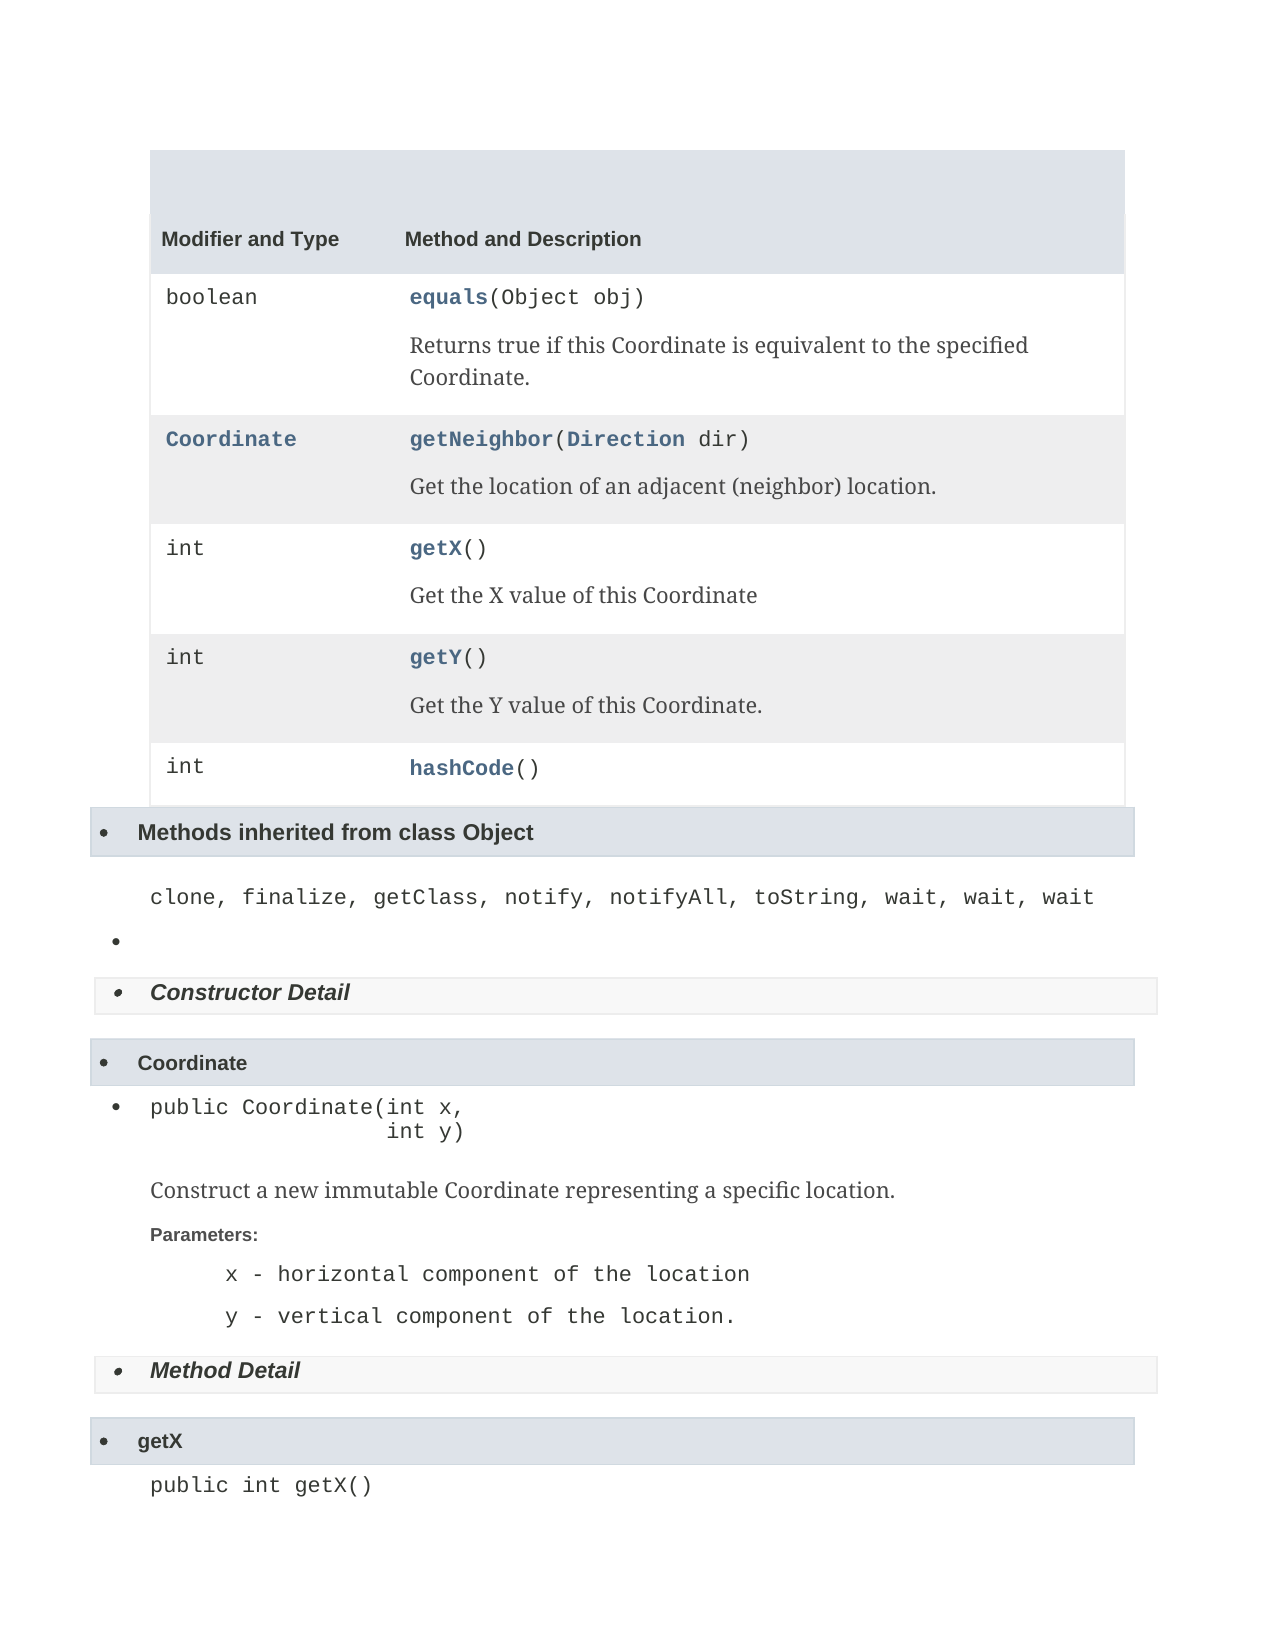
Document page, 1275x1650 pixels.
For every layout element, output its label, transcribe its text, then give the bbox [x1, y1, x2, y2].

table_cell getX() Get the X value of this Coordinate [394, 525, 1124, 634]
list Constructor Detail [96, 979, 1156, 1013]
text Construct a new immutable Coordinate representing a specific location. [150, 1174, 1125, 1204]
table_cell Coordinate [151, 415, 394, 524]
list public Coordinate(int x, [112, 1096, 1125, 1121]
text x - horizontal component of the location [225, 1263, 1125, 1288]
text y - vertical component of the location. [225, 1306, 1125, 1330]
text int y) [150, 1121, 1125, 1145]
list getX [92, 1419, 1133, 1464]
table_cell int [151, 525, 394, 634]
list Method Detail [96, 1357, 1156, 1392]
text clone, finalize, getClass, notify, notifyAll, toString, wait, wait, wait [150, 886, 1125, 911]
table_cell boolean [151, 274, 394, 415]
text Parameters: [150, 1223, 1125, 1245]
table_cell equals(Object obj) Returns true if this Coordinate is equivalent to the specified Coordinate. [394, 274, 1124, 415]
table_cell hashCode() [394, 743, 1124, 805]
table_cell getY() Get the Y value of this Coordinate. [394, 634, 1124, 743]
table_cell int [151, 743, 394, 805]
table_cell Method and Description [394, 214, 1124, 274]
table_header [150, 150, 1125, 214]
table_cell Modifier and Type [151, 214, 394, 274]
table_cell getNeighbor(Direction dir) Get the location of an adjacent (neighbor) location. [394, 415, 1124, 524]
list Coordinate [92, 1040, 1133, 1085]
list Methods inherited from class Object [92, 808, 1133, 855]
text public int getX() [150, 1474, 1125, 1499]
table_cell int [151, 634, 394, 743]
